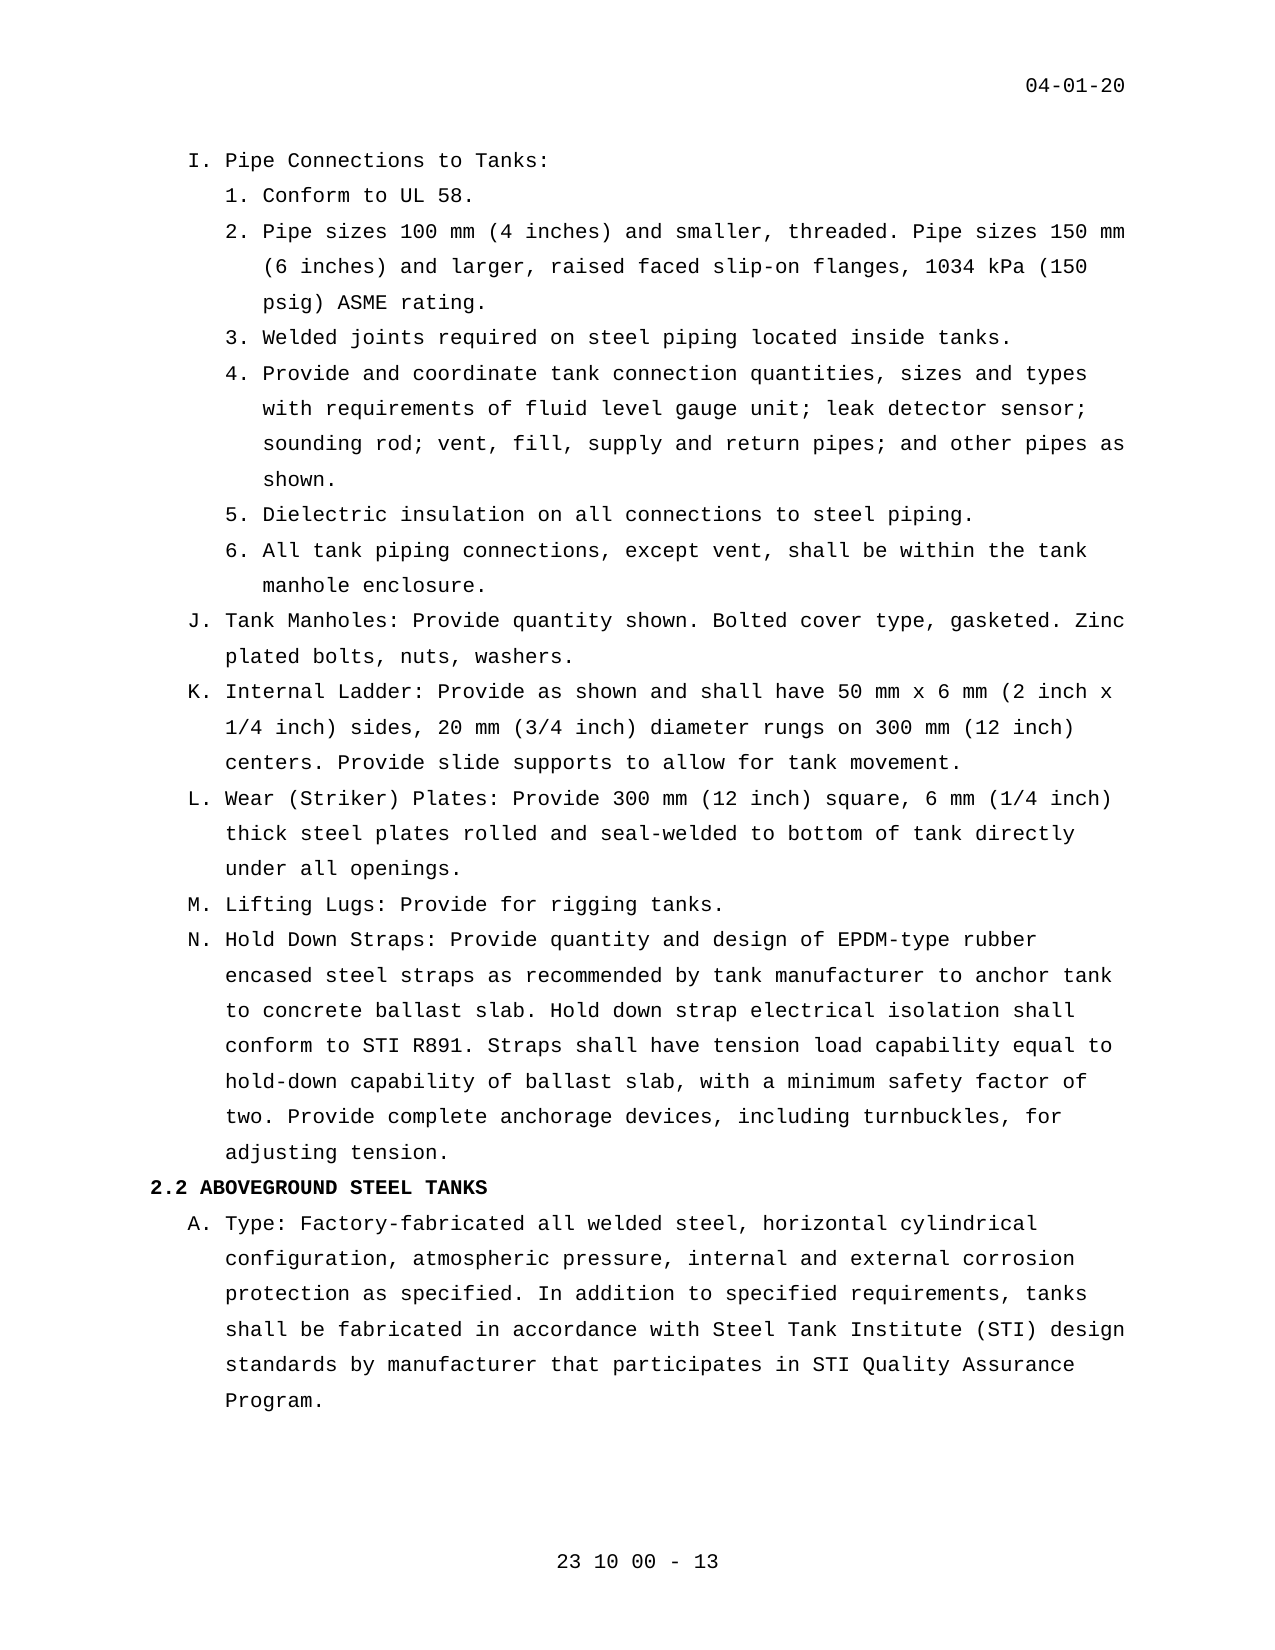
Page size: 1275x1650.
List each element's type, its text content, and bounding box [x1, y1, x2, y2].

text Hold Down Straps: Provide quantity and design of EPDM-type rubber encased steel straps as recommended by tank manufacturer to anchor tank to concrete ballast slab. Hold down strap electrical isolation shall conform to STI R891. Straps shall have tension load capability equal to hold-down capability of ballast slab, with a minimum safety factor of two. Provide complete anchorage devices, including turnbuckles, for adjusting tension. [187, 929, 1125, 1165]
text Lifting Lugs: Provide for rigging tanks. [187, 894, 1125, 917]
text Internal Ladder: Provide as shown and shall have 50 mm x 6 mm (2 inch x 1/4 inch) sides, 20 mm (3/4 inch) diameter rungs on 300 mm (12 inch) centers. Provide slide supports to allow for tank movement. [187, 681, 1125, 776]
text Welded joints required on steel piping located inside tanks. [225, 327, 1125, 351]
text Type: Factory-fabricated all welded steel, horizontal cylindrical configuration, atmospheric pressure, internal and external corrosion protection as specified. In addition to specified requirements, tanks shall be fabricated in accordance with Steel Tank Institute (STI) design standards by manufacturer that participates in STI Quality Assurance Program. [187, 1212, 1125, 1413]
text Pipe sizes 100 mm (4 inches) and smaller, threaded. Pipe sizes 150 mm (6 inches) and larger, raised faced slip-on flanges, 1034 kPa (150 psig) ASME rating. [225, 221, 1125, 315]
text Wear (Striker) Plates: Provide 300 mm (12 inch) square, 6 mm (1/4 inch) thick steel plates rolled and seal-welded to bottom of tank directly under all openings. [187, 787, 1125, 882]
text Provide and coordinate tank connection quantities, sizes and types with requirements of fluid level gauge unit; leak detector sensor; sounding rod; vent, fill, supply and return pipes; and other pipes as shown. [225, 362, 1125, 492]
text Pipe Connections to Tanks: [187, 150, 1125, 174]
text Dielectric insulation on all connections to steel piping. [225, 504, 1125, 528]
text All tank piping connections, except vent, shall be within the tank manhole enclosure. [225, 539, 1125, 599]
text ABOVEGROUND STEEL TANKS [150, 1177, 1125, 1201]
text Tank Manholes: Provide quantity shown. Bolted cover type, gasketed. Zinc plated bolts, nuts, washers. [187, 610, 1125, 669]
text Conform to UL 58. [225, 185, 1125, 209]
